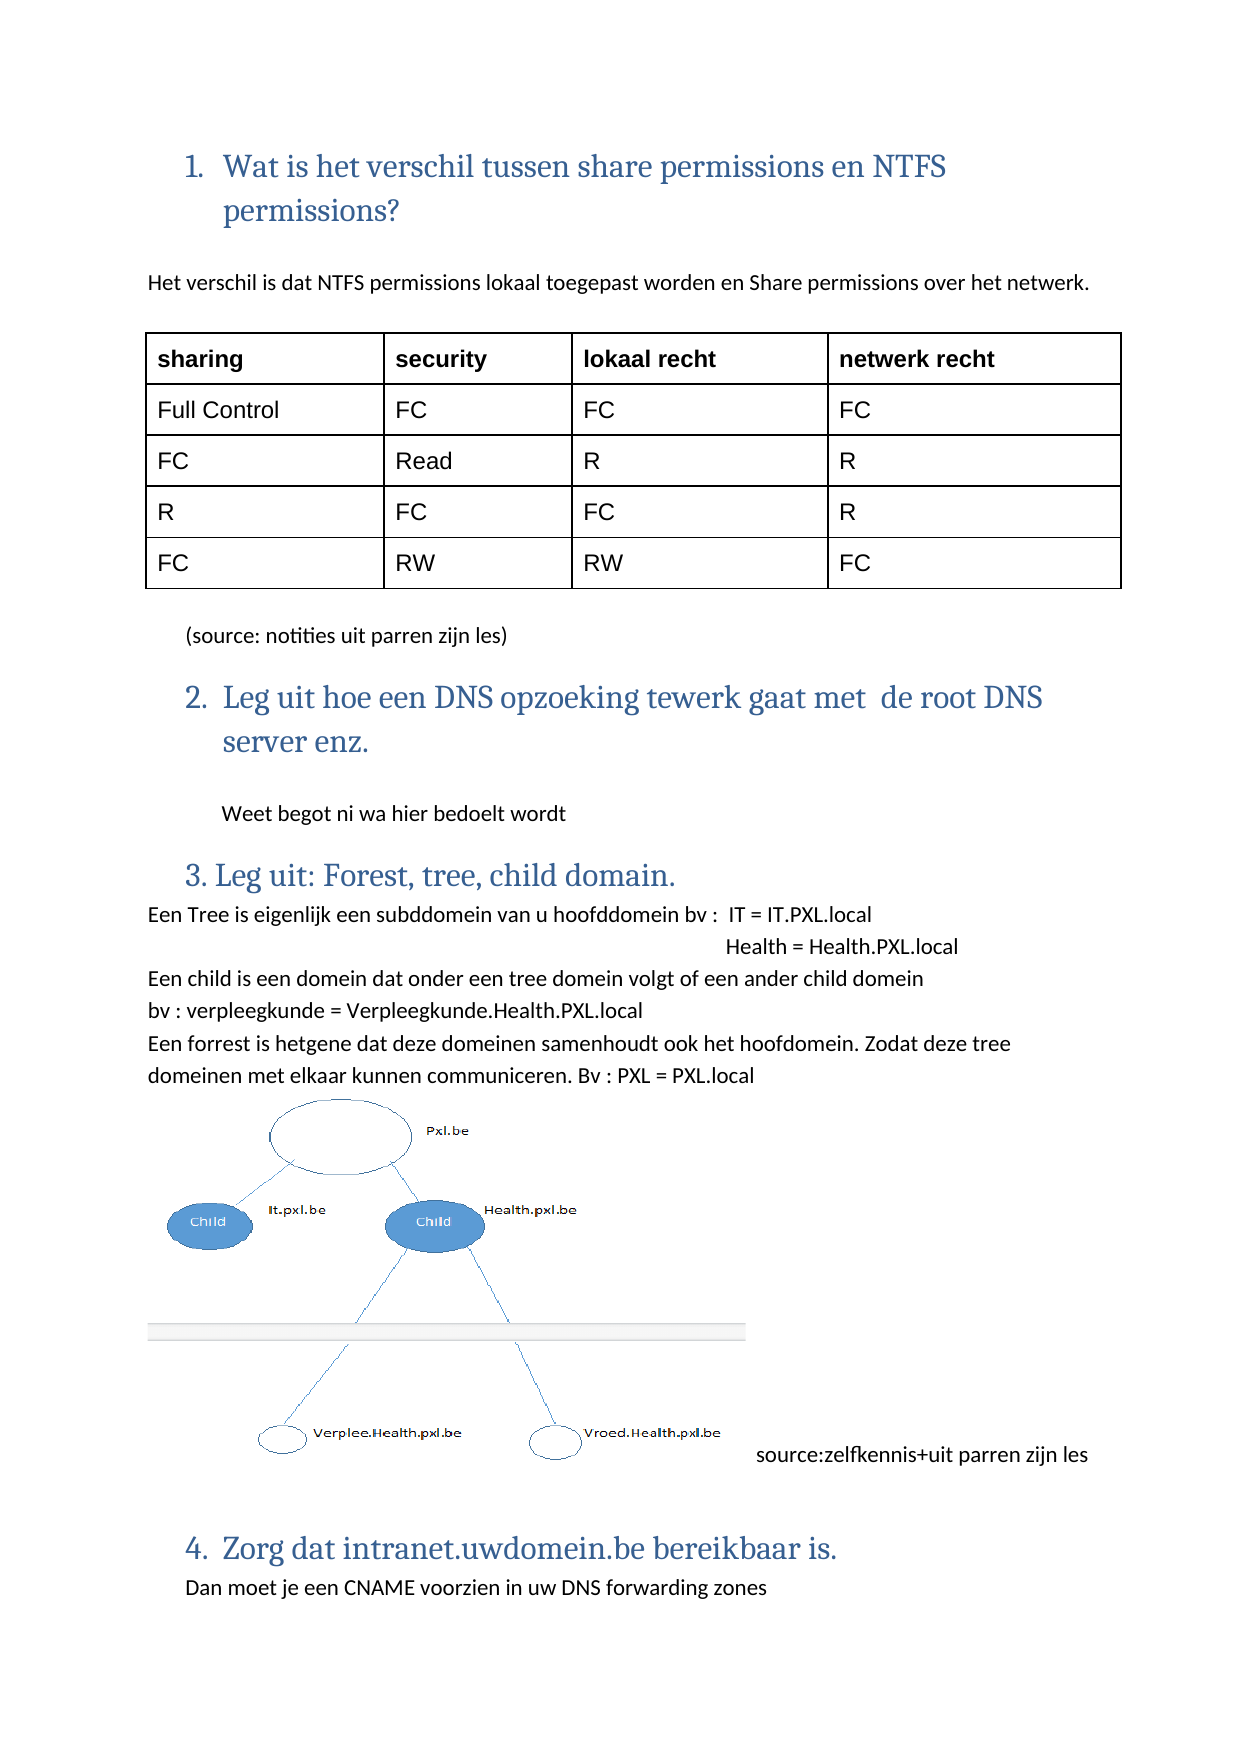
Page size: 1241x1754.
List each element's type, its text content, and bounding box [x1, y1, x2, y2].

table_cell Full Control [147, 385, 383, 434]
table_cell RW [385, 538, 571, 587]
subtitle Zorg dat intranet.uwdomein.be bereikbaar is. [185, 1529, 1093, 1568]
table_cell FC [573, 487, 827, 536]
table_cell FC [385, 487, 571, 536]
table_header lokaal recht [573, 334, 827, 383]
text bv : verpleegkunde = Verpleegkunde.Health.PXL.local [148, 997, 1093, 1024]
subtitle 3. Leg uit: Forest, tree, child domain. [148, 856, 1093, 894]
subtitle Leg uit hoe een DNS opzoeking tewerk gaat met de root DNS server enz. [185, 678, 1093, 761]
table_cell FC [829, 385, 1120, 434]
text (source: notities uit parren zijn les) [185, 621, 1093, 649]
table_cell FC [147, 436, 383, 485]
picture [147, 1093, 746, 1463]
text Health = Health.PXL.local [148, 932, 1093, 960]
table_header netwerk recht [829, 334, 1120, 383]
text Een forrest is hetgene dat deze domeinen samenhoudt ook het hoofdomein. Zodat deze tree domeinen met elkaar kunnen communiceren. Bv : PXL = PXL.local [148, 1029, 1093, 1089]
table_cell FC [385, 385, 571, 434]
text Een Tree is eigenlijk een subddomein van u hoofddomein bv : IT = IT.PXL.local [148, 900, 1093, 928]
subtitle Wat is het verschil tussen share permissions en NTFS permissions? [185, 148, 1093, 230]
table_cell FC [829, 538, 1120, 587]
table_cell FC [573, 385, 827, 434]
text Weet begot ni wa hier bedoelt wordt [221, 799, 1093, 827]
table_cell R [829, 487, 1120, 536]
text Een child is een domein dat onder een tree domein volgt of een ander child domein [148, 964, 1093, 992]
text Dan moet je een CNAME voorzien in uw DNS forwarding zones [148, 1573, 1093, 1601]
table_cell R [829, 436, 1120, 485]
table_cell FC [147, 538, 383, 587]
table_header security [385, 334, 571, 383]
table_cell R [573, 436, 827, 485]
table_header sharing [147, 334, 383, 383]
table_cell RW [573, 538, 827, 587]
table_cell R [147, 487, 383, 536]
text Het verschil is dat NTFS permissions lokaal toegepast worden en Share permissions over het netwerk. [148, 268, 1093, 296]
table_cell Read [385, 436, 571, 485]
